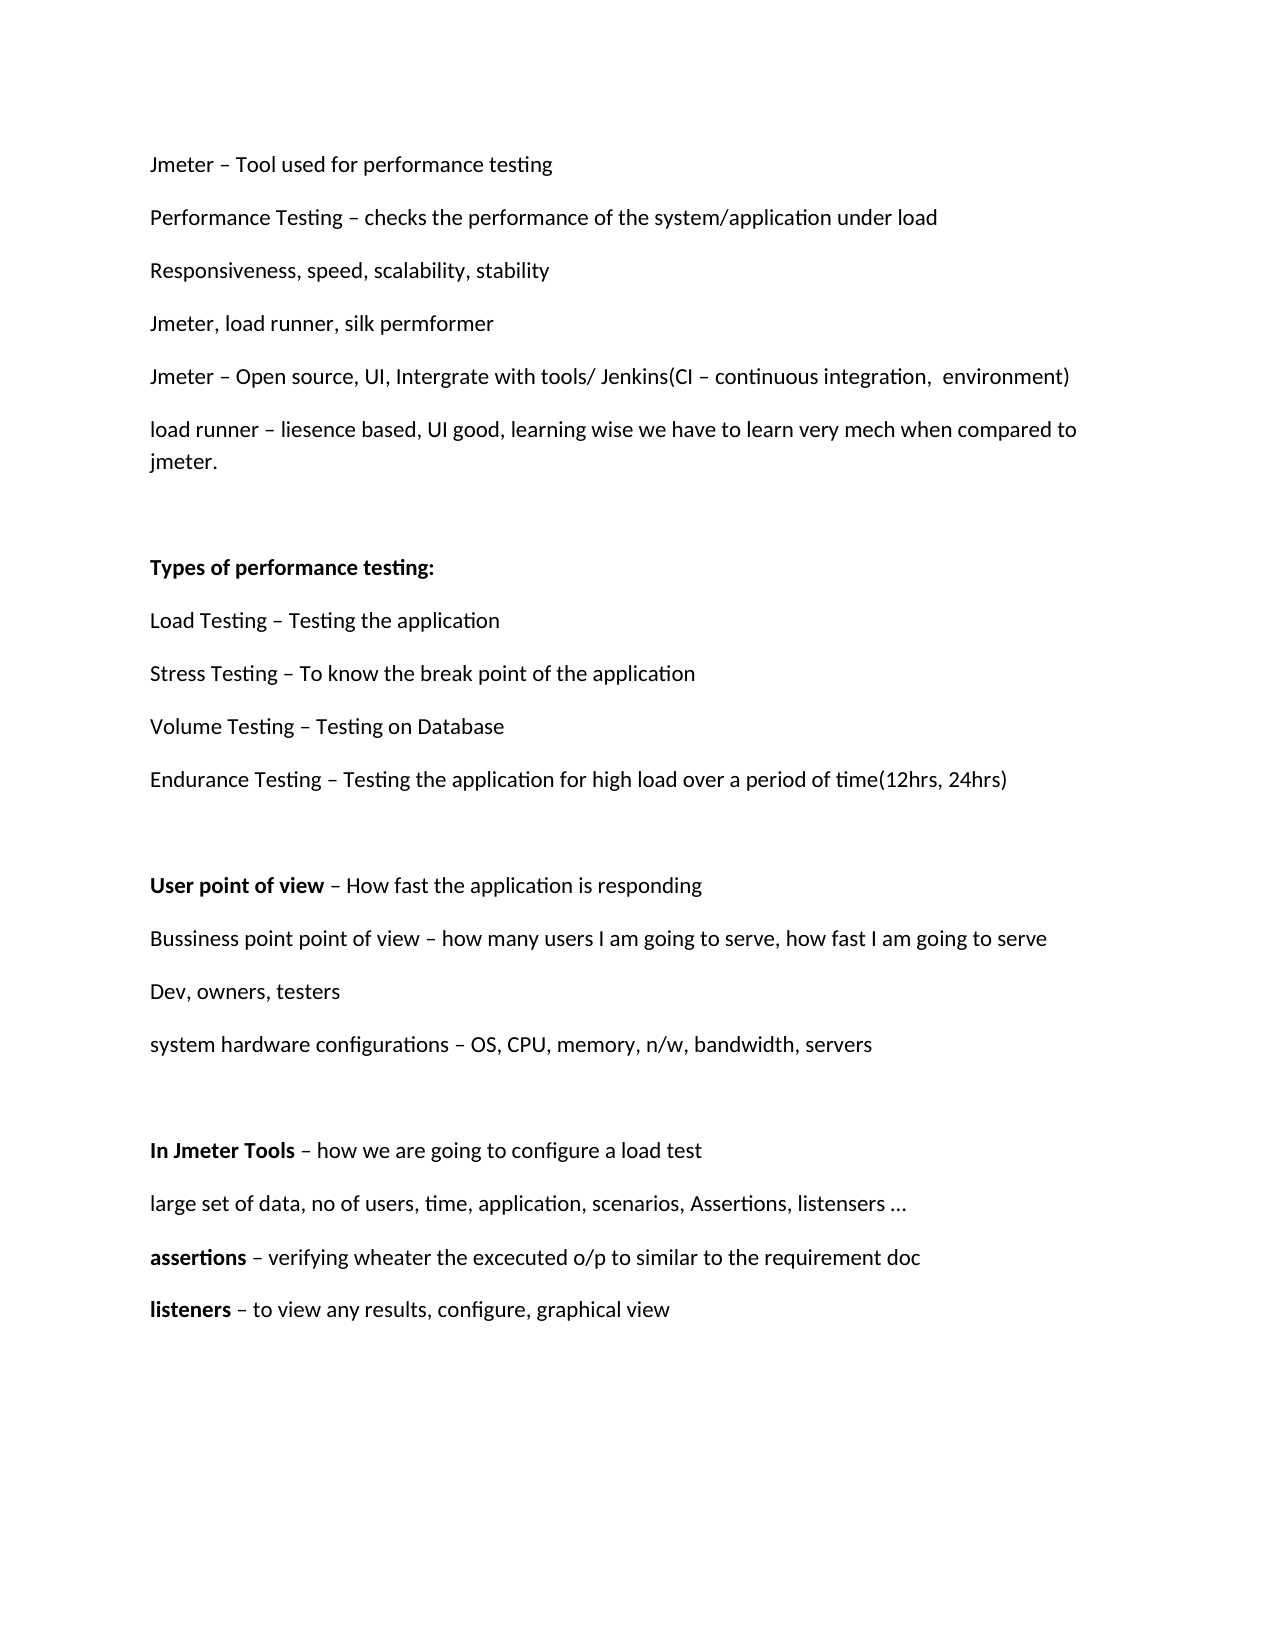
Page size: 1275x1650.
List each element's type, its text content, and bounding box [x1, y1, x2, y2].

text User point of view – How fast the application is responding [150, 871, 1125, 899]
text listeners – to view any results, configure, graphical view [150, 1296, 1125, 1324]
text Jmeter, load runner, silk permformer [150, 309, 1125, 337]
text large set of data, no of users, time, application, scenarios, Assertions, listensers … [150, 1189, 1125, 1218]
text Load Testing – Testing the application [150, 606, 1125, 634]
text Jmeter – Tool used for performance testing [150, 150, 1125, 178]
text Jmeter – Open source, UI, Intergrate with tools/ Jenkins(CI – continuous integration, environment) [150, 362, 1125, 390]
text Dev, owners, testers [150, 977, 1125, 1006]
text In Jmeter Tools – how we are going to configure a load test [150, 1137, 1125, 1164]
text Endurance Testing – Testing the application for high load over a period of time(12hrs, 24hrs) [150, 765, 1125, 793]
text Performance Testing – checks the performance of the system/application under load [150, 203, 1125, 231]
text Types of performance testing: [150, 553, 1125, 581]
text Volume Testing – Testing on Database [150, 712, 1125, 740]
text Bussiness point point of view – how many users I am going to serve, how fast I am going to serve [150, 924, 1125, 952]
text load runner – liesence based, UI good, learning wise we have to learn very mech when compared to jmeter. [150, 415, 1125, 475]
text system hardware configurations – OS, CPU, memory, n/w, bandwidth, servers [150, 1031, 1125, 1058]
text Responsiveness, speed, scalability, stability [150, 256, 1125, 284]
text assertions – verifying wheater the excecuted o/p to similar to the requirement doc [150, 1243, 1125, 1271]
text Stress Testing – To know the break point of the application [150, 659, 1125, 687]
